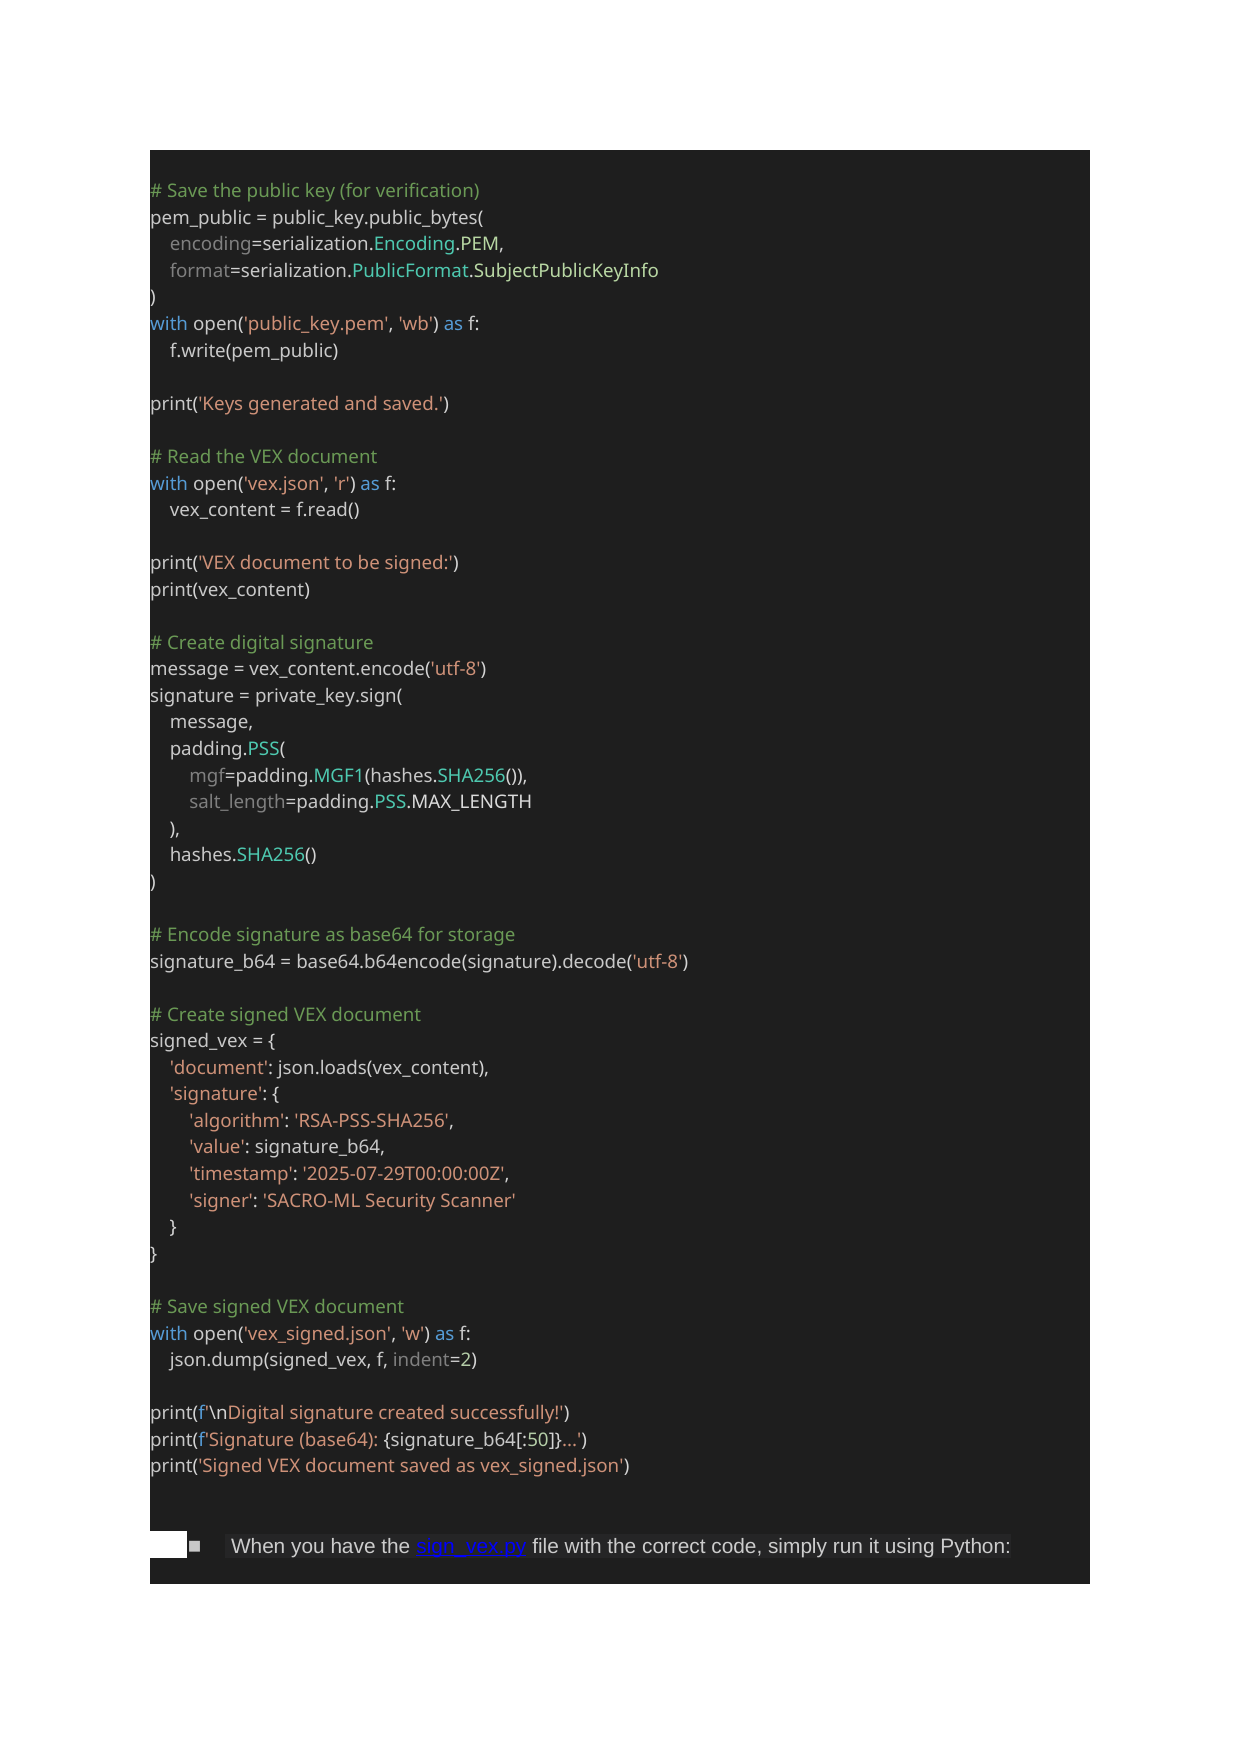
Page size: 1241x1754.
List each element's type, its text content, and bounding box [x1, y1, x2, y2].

text with open('public_key.pem', 'wb') as f: [150, 309, 1090, 336]
text 'value': signature_b64, [150, 1133, 1090, 1159]
text # Read the VEX document [150, 442, 1090, 469]
text print(vex_content) [150, 575, 1090, 602]
text 'algorithm': 'RSA-PSS-SHA256', [150, 1106, 1090, 1133]
text vex_content = f.read() [150, 495, 1090, 522]
text # Create signed VEX document [150, 1000, 1090, 1027]
text encoding=serialization.Encoding.PEM, [150, 230, 1090, 256]
text message = vex_content.encode('utf-8') [150, 655, 1090, 681]
text padding.PSS( [150, 734, 1090, 761]
text } [150, 1212, 1090, 1239]
text # Encode signature as base64 for storage [150, 920, 1090, 947]
text print(f'Signature (base64): {signature_b64[:50]}...') [150, 1425, 1090, 1452]
text message, [150, 708, 1090, 734]
text 'timestamp': '2025-07-29T00:00:00Z', [150, 1159, 1090, 1186]
text print('Keys generated and saved.') [150, 389, 1090, 416]
text # Create digital signature [150, 628, 1090, 655]
text 'signature': { [150, 1080, 1090, 1106]
text hashes.SHA256() [150, 841, 1090, 867]
text signature = private_key.sign( [150, 681, 1090, 708]
text signed_vex = { [150, 1027, 1090, 1053]
text f.write(pem_public) [150, 336, 1090, 362]
text } [150, 1239, 1090, 1266]
text # Save the public key (for verification) [150, 177, 1090, 203]
list When you have the sign_vex.py file with the correct code, simply run it using Python: [187, 1531, 1090, 1558]
text with open('vex.json', 'r') as f: [150, 469, 1090, 495]
text format=serialization.PublicFormat.SubjectPublicKeyInfo [150, 256, 1090, 283]
text signature_b64 = base64.b64encode(signature).decode('utf-8') [150, 947, 1090, 973]
text print('Signed VEX document saved as vex_signed.json') [150, 1452, 1090, 1478]
text # Save signed VEX document [150, 1292, 1090, 1319]
text ) [150, 867, 1090, 894]
text ) [150, 283, 1090, 309]
text print(f'\nDigital signature created successfully!') [150, 1398, 1090, 1425]
text json.dump(signed_vex, f, indent=2) [150, 1345, 1090, 1372]
text print('VEX document to be signed:') [150, 548, 1090, 575]
text salt_length=padding.PSS.MAX_LENGTH [150, 787, 1090, 814]
text with open('vex_signed.json', 'w') as f: [150, 1319, 1090, 1345]
text ), [150, 814, 1090, 841]
text pem_public = public_key.public_bytes( [150, 203, 1090, 230]
text mgf=padding.MGF1(hashes.SHA256()), [150, 761, 1090, 787]
text 'document': json.loads(vex_content), [150, 1053, 1090, 1080]
text 'signer': 'SACRO-ML Security Scanner' [150, 1186, 1090, 1212]
